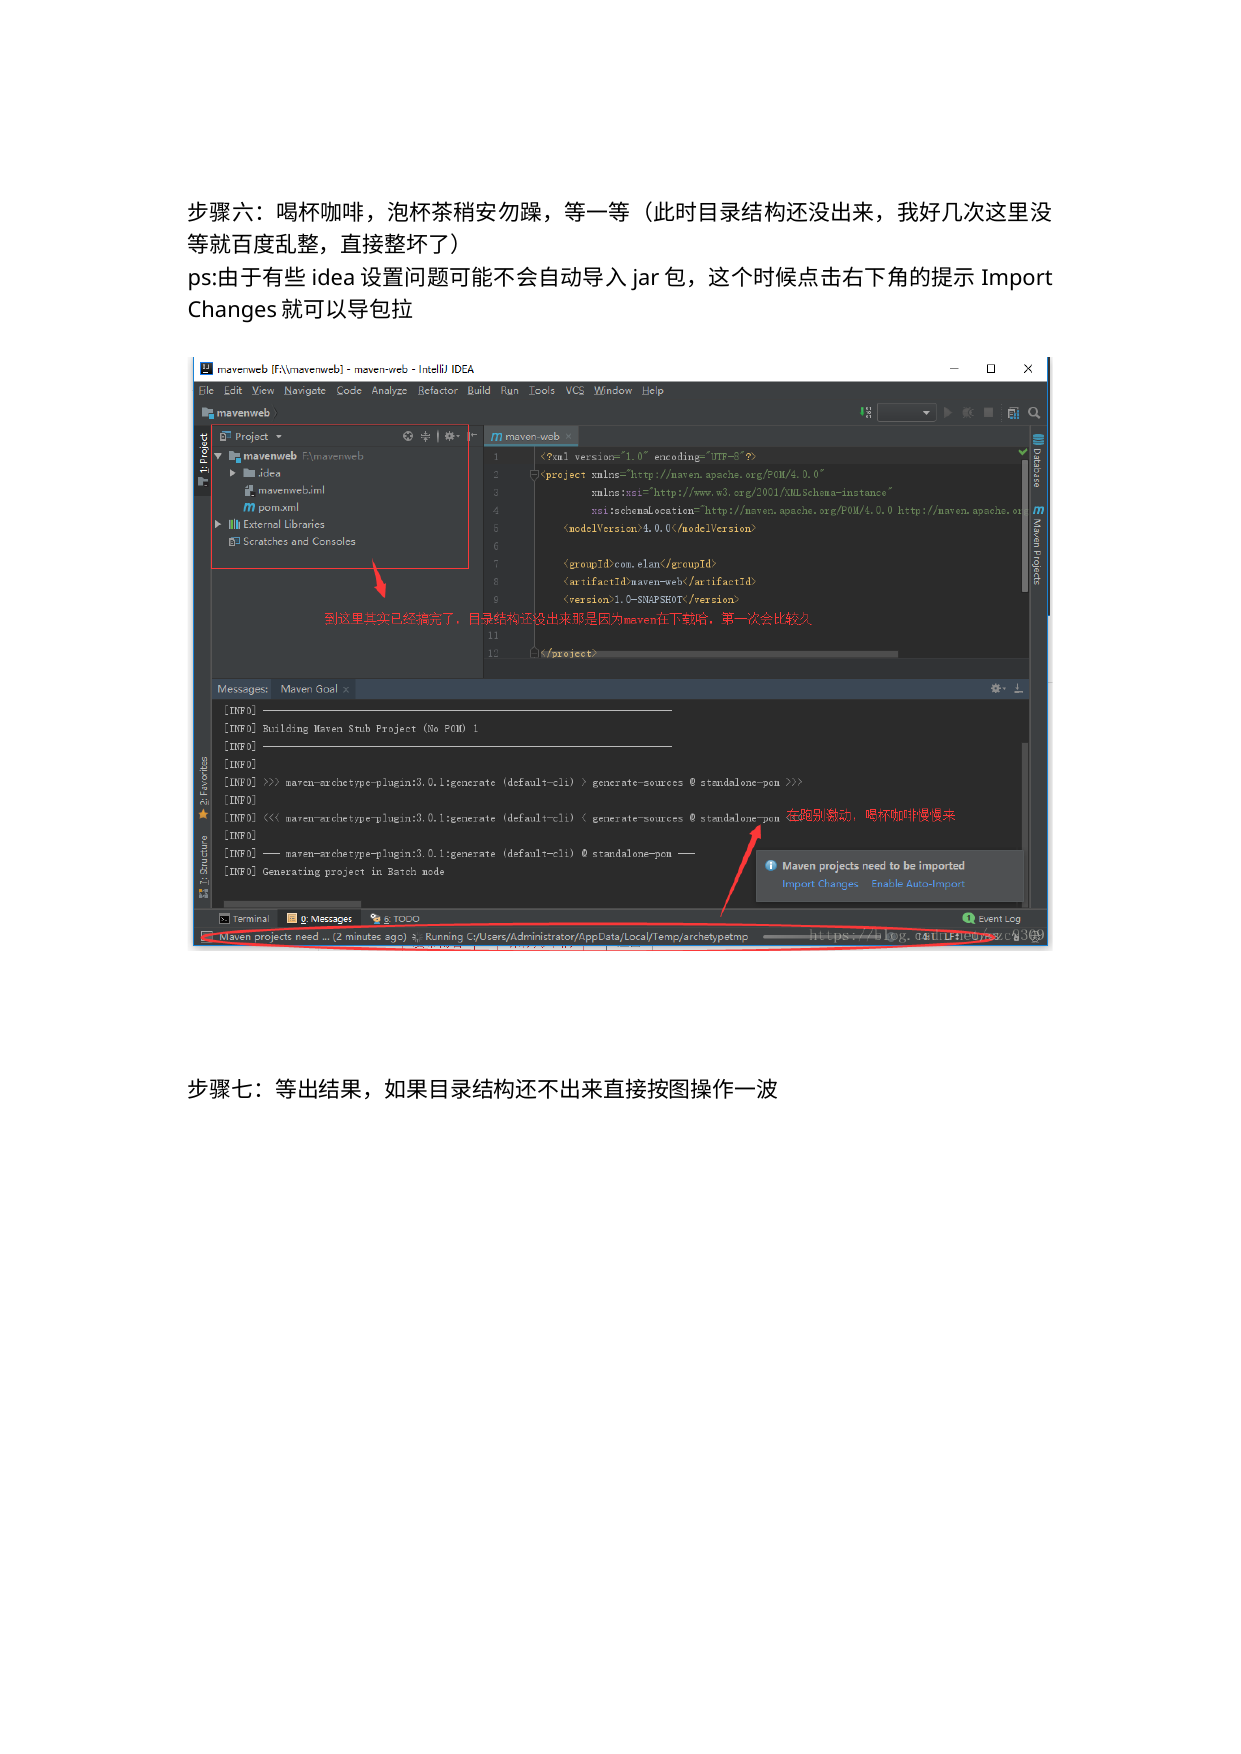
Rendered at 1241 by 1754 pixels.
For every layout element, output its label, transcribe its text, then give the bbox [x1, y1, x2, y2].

text 步骤六：喝杯咖啡，泡杯茶稍安勿躁，等一等（此时目录结构还没出来，我好几次这里没等就百度乱整，直接整坏了） [187, 194, 1053, 259]
picture [187, 357, 1053, 951]
text ps:由于有些idea设置问题可能不会自动导入jar包，这个时候点击右下角的提示Import Changes就可以导包拉 [187, 259, 1053, 324]
text 步骤七：等出结果，如果目录结构还不出来直接按图操作一波 [187, 1072, 1053, 1104]
